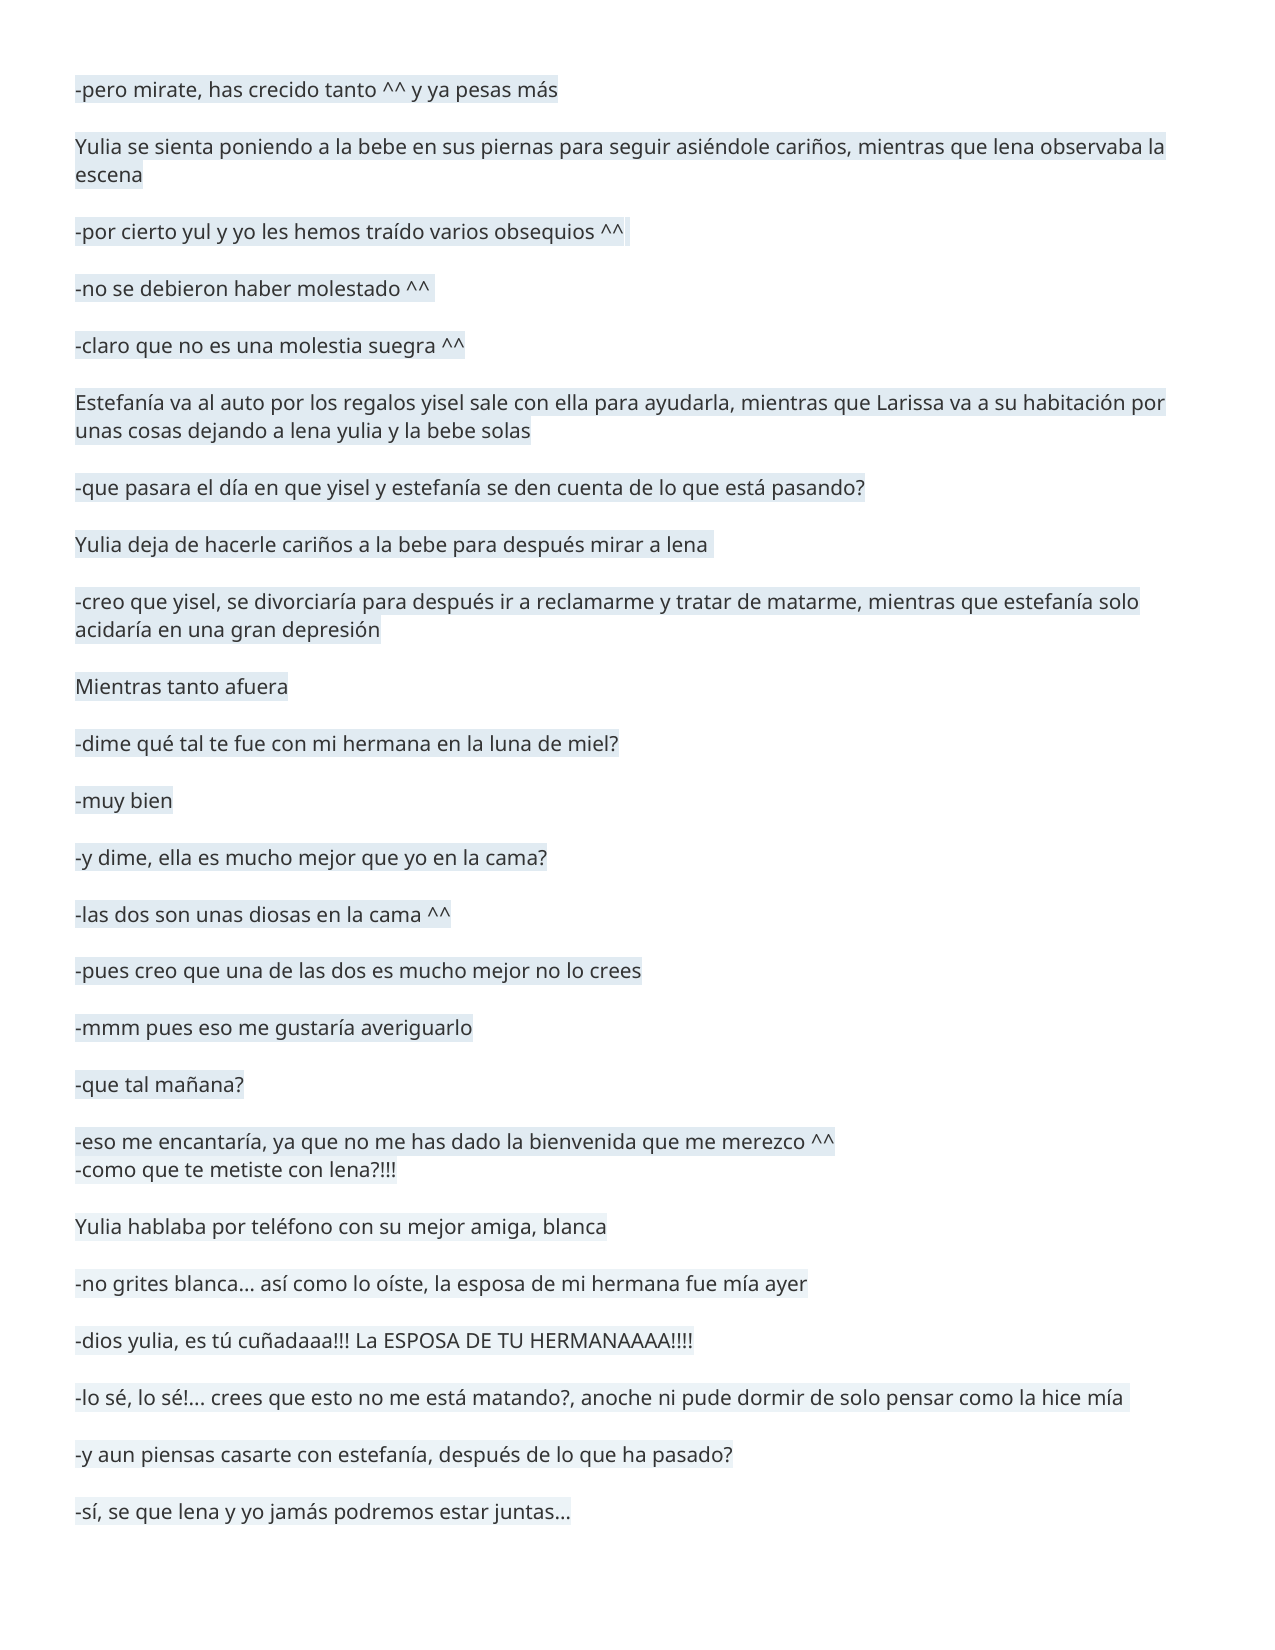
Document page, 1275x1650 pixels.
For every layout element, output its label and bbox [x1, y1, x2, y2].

text [75, 1156, 1200, 1554]
text [75, 75, 1200, 1156]
